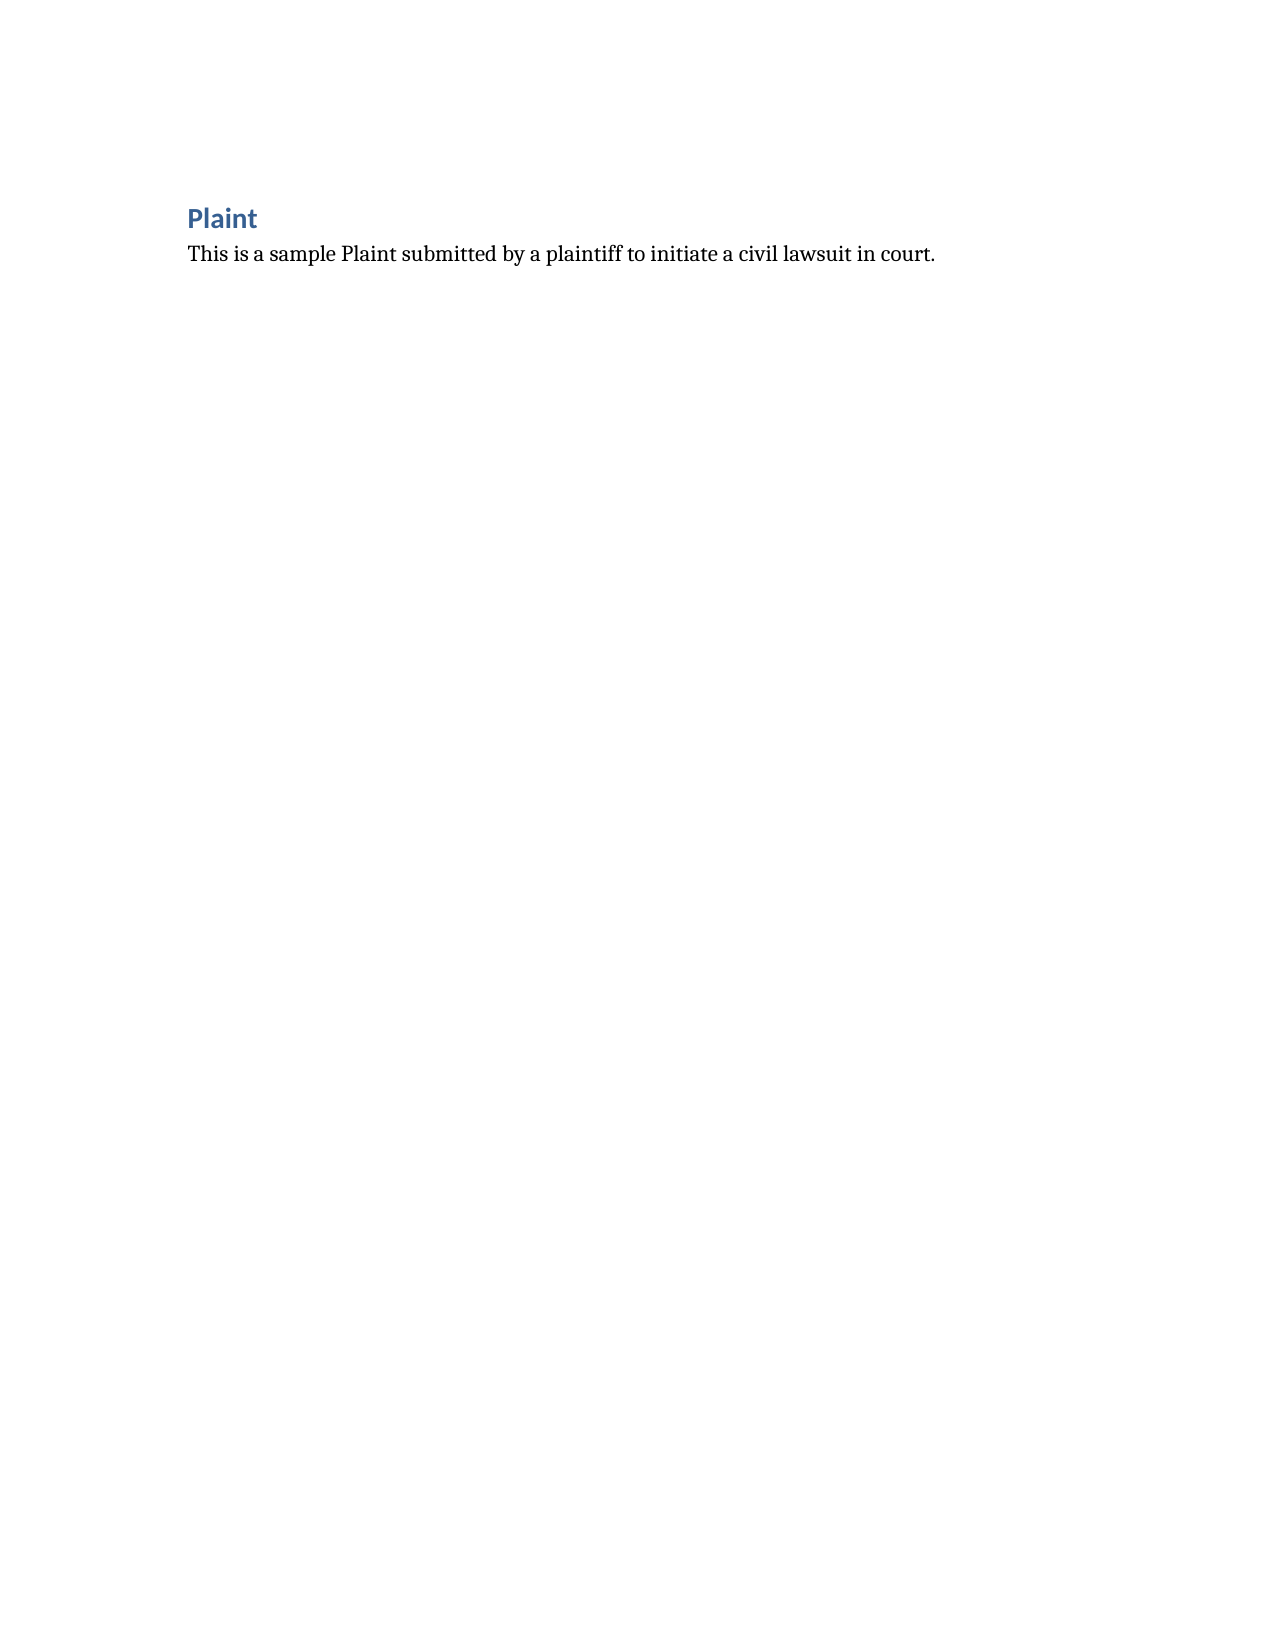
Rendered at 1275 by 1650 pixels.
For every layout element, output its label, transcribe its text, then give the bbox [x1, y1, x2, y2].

subtitle Plaint [187, 200, 1087, 236]
text This is a sample Plaint submitted by a plaintiff to initiate a civil lawsuit in court. [187, 241, 1087, 267]
